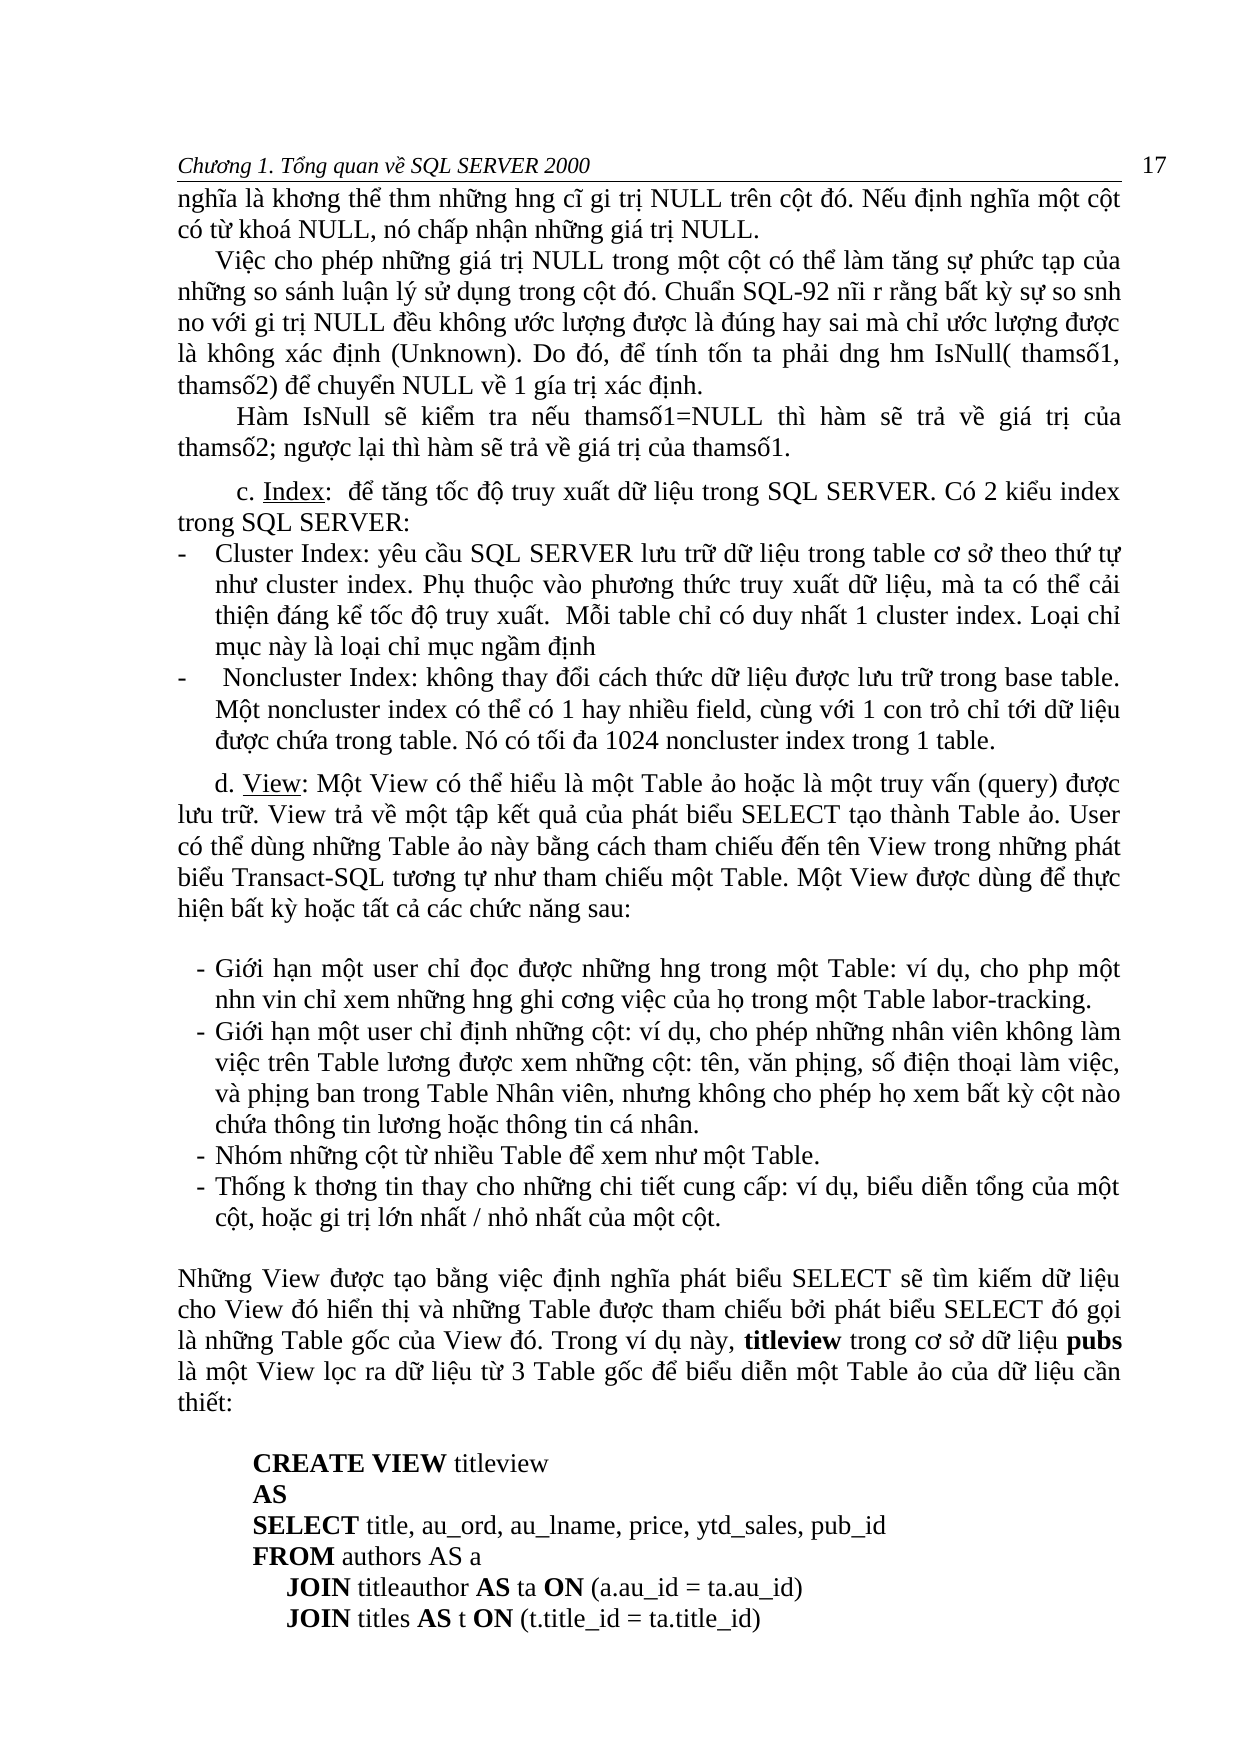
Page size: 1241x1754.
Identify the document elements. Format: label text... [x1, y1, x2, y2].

text CREATE VIEW titleview [252, 1447, 1122, 1478]
list Giới hạn một user chỉ đọc được những hng trong một Table: ví dụ, cho php một nhn vin chỉ xem những hng ghi cơng việc của họ trong một Table labor-tracking. [196, 952, 1122, 1015]
text Những View được tạo bằng việc định nghĩa phát biểu SELECT sẽ tìm kiếm dữ liệu cho View đó hiển thị và những Table được tham chiếu bởi phát biểu SELECT đó gọi là những Table gốc của View đó. Trong ví dụ này, titleview trong cơ sở dữ liệu pubs là một View lọc ra dữ liệu từ 3 Table gốc để biểu diễn một Table ảo của dữ liệu cần thiết: [177, 1262, 1122, 1418]
list Noncluster Index: không thay đổi cách thức dữ liệu được lưu trữ trong base table. Một noncluster index có thể có 1 hay nhiều field, cùng với 1 con trỏ chỉ tới dữ liệu được chứa trong table. Nó có tối đa 1024 noncluster index trong 1 table. [177, 662, 1122, 755]
list Nhóm những cột từ nhiều Table để xem như một Table. [196, 1139, 1122, 1170]
text Hàm IsNull sẽ kiểm tra nếu thamsố1=NULL thì hàm sẽ trả về giá trị của thamsố2; ngược lại thì hàm sẽ trả về giá trị của thamsố1. [177, 400, 1122, 462]
text d. View: Một View có thể hiểu là một Table ảo hoặc là một truy vấn (query) được lưu trữ. View trả về một tập kết quả của phát biểu SELECT tạo thành Table ảo. User có thể dùng những Table ảo này bằng cách tham chiếu đến tên View trong những phát biểu Transact-SQL tương tự như tham chiếu một Table. Một View được dùng để thực hiện bất kỳ hoặc tất cả các chức năng sau: [177, 767, 1122, 923]
list Thống k thơng tin thay cho những chi tiết cung cấp: ví dụ, biểu diễn tổng của một cột, hoặc gi trị lớn nhất / nhỏ nhất của một cột. [196, 1170, 1122, 1233]
text JOIN titles AS t ON (t.title_id = ta.title_id) [252, 1602, 1122, 1634]
text SELECT title, au_ord, au_lname, price, ytd_sales, pub_id [252, 1509, 1122, 1540]
text Việc cho phép những giá trị NULL trong một cột có thể làm tăng sự phức tạp của những so sánh luận lý sử dụng trong cột đó. Chuẩn SQL-92 nĩi r rằng bất kỳ sự so snh no với gi trị NULL đều không ước lượng được là đúng hay sai mà chỉ ước lượng được là không xác định (Unknown). Do đó, để tính tốn ta phải dng hm IsNull( thamsố1, thamsố2) để chuyển NULL về 1 gía trị xác định. [177, 244, 1122, 400]
text FROM authors AS a [252, 1540, 1122, 1571]
list Giới hạn một user chỉ định những cột: ví dụ, cho phép những nhân viên không làm việc trên Table lương được xem những cột: tên, văn phịng, số điện thoại làm việc, và phịng ban trong Table Nhân viên, nhưng không cho phép họ xem bất kỳ cột nào chứa thông tin lương hoặc thông tin cá nhân. [196, 1015, 1122, 1139]
list Cluster Index: yêu cầu SQL SERVER lưu trữ dữ liệu trong table cơ sở theo thứ tự như cluster index. Phụ thuộc vào phương thức truy xuất dữ liệu, mà ta có thể cải thiện đáng kể tốc độ truy xuất. Mỗi table chỉ có duy nhất 1 cluster index. Loại chỉ mục này là loại chỉ mục ngầm định [177, 537, 1122, 662]
text JOIN titleauthor AS ta ON (a.au_id = ta.au_id) [252, 1571, 1122, 1602]
text AS [252, 1478, 1122, 1509]
text c. Index: để tăng tốc độ truy xuất dữ liệu trong SQL SERVER. Có 2 kiểu index trong SQL SERVER: [177, 475, 1122, 537]
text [177, 182, 1122, 244]
